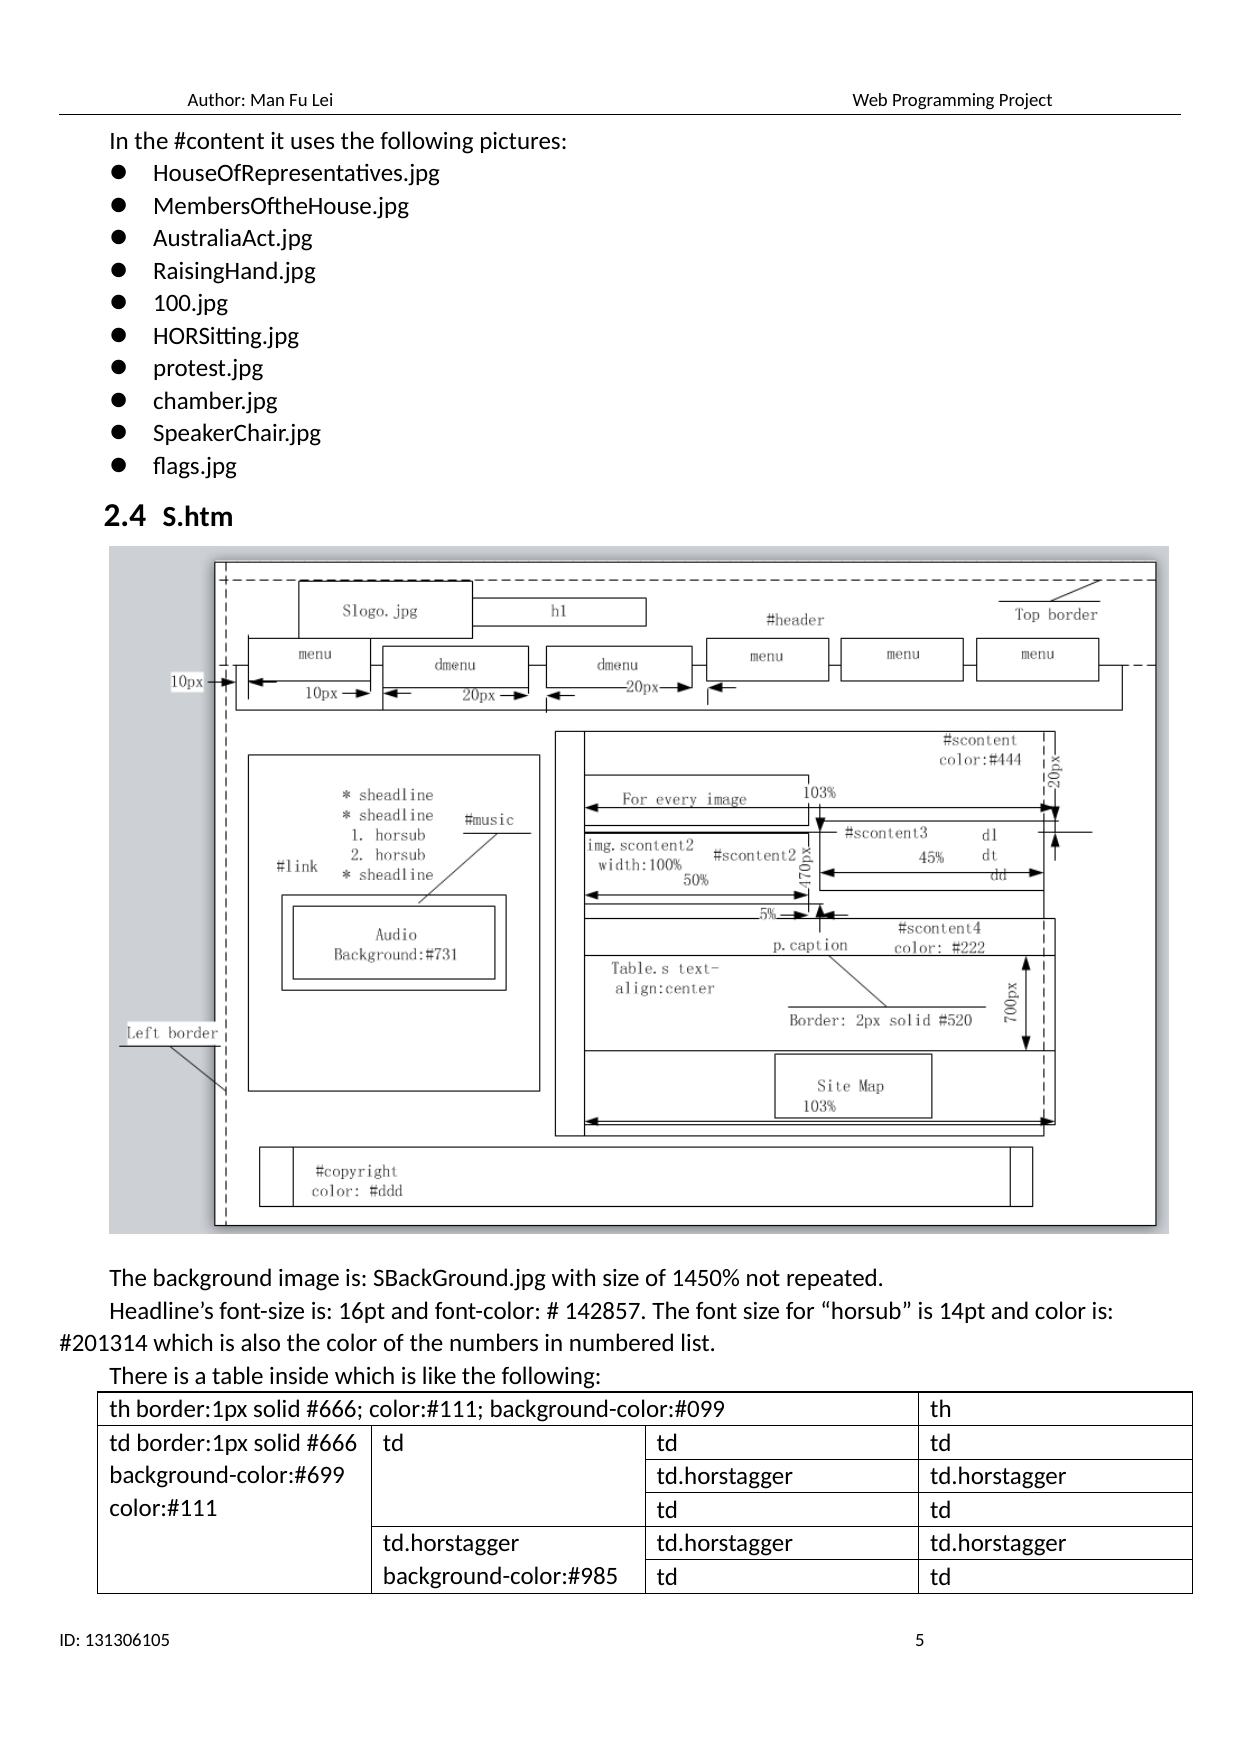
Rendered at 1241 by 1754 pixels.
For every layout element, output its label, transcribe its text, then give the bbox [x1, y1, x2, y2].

list RaisingHand.jpg [109, 254, 1181, 286]
table_cell td.horstagger background-color:#985 [372, 1527, 645, 1593]
list HouseOfRepresentatives.jpg [109, 156, 1181, 189]
table_cell td [919, 1493, 1192, 1526]
table_cell td.horstagger [919, 1527, 1192, 1559]
list S.htm [103, 481, 1181, 546]
table_header th border:1px solid #666; color:#111; background-color:#099 [98, 1393, 918, 1425]
table_cell td [919, 1426, 1192, 1458]
list 100.jpg [109, 286, 1181, 319]
table_cell td [646, 1493, 918, 1526]
list AustraliaAct.jpg [109, 221, 1181, 254]
list HORSitting.jpg [109, 319, 1181, 351]
picture [109, 546, 1169, 1234]
table_cell td.horstagger [646, 1527, 918, 1559]
table_cell td [646, 1426, 918, 1458]
list chamber.jpg [109, 384, 1181, 416]
text In the #content it uses the following pictures: [59, 124, 1181, 156]
text There is a table inside which is like the following: [59, 1359, 1181, 1391]
text Headline’s font-size is: 16pt and font-color: # 142857. The font size for “horsub” is 14pt and color is: #201314 which is also the color of the numbers in numbered list. [59, 1294, 1181, 1359]
list flags.jpg [109, 449, 1181, 481]
table_cell td.horstagger [646, 1460, 918, 1492]
table_cell td border:1px solid #666 background-color:#699 color:#111 [98, 1426, 371, 1593]
list MembersOftheHouse.jpg [109, 189, 1181, 221]
table_header th [919, 1393, 1192, 1425]
table_cell td [919, 1560, 1192, 1593]
table_cell td [646, 1560, 918, 1593]
table_cell td [372, 1426, 645, 1526]
text The background image is: SBackGround.jpg with size of 1450% not repeated. [59, 1261, 1181, 1294]
table_cell td.horstagger [919, 1460, 1192, 1492]
list protest.jpg [109, 351, 1181, 384]
list SpeakerChair.jpg [109, 416, 1181, 449]
